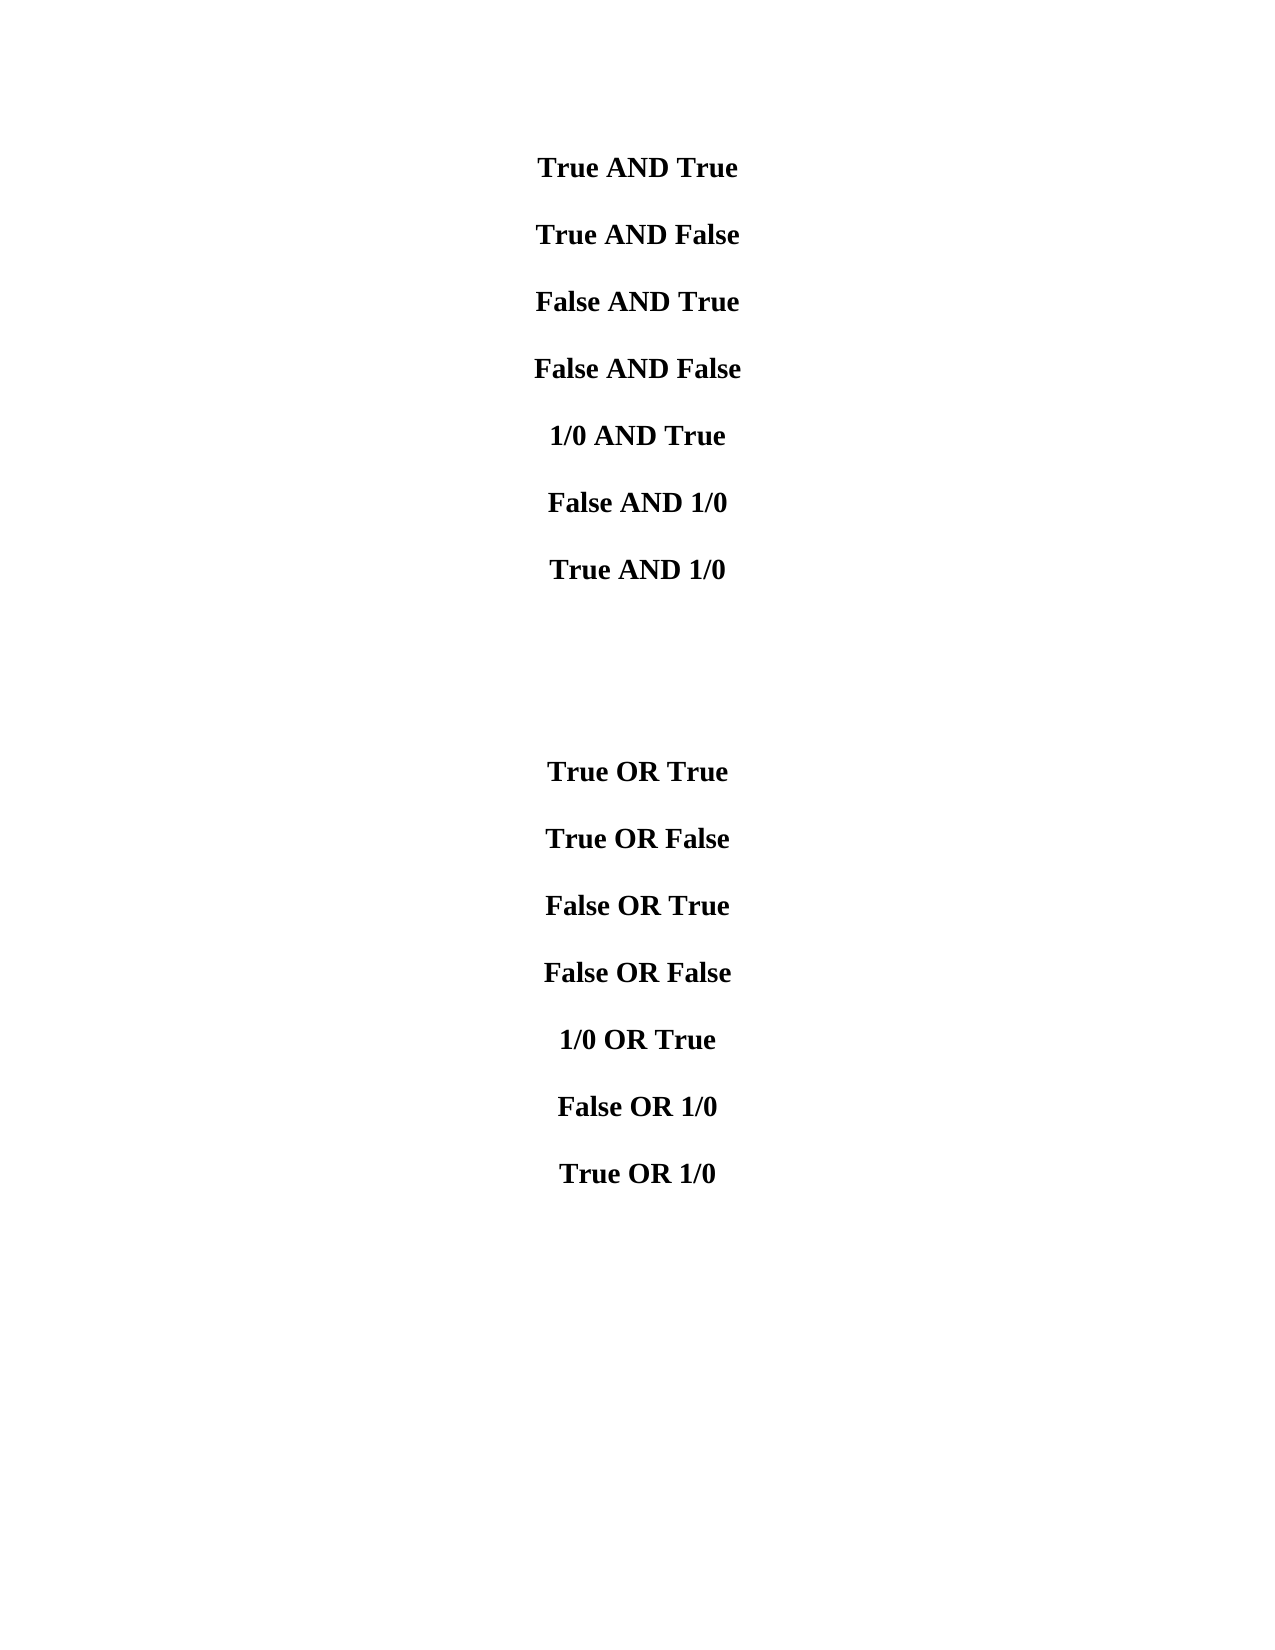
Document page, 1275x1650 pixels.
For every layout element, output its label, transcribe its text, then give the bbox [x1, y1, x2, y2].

text False AND False [150, 351, 1125, 385]
text False AND 1/0 [150, 485, 1125, 519]
text False OR False [150, 955, 1125, 988]
text 1/0 OR True [150, 1022, 1125, 1056]
text True AND 1/0 [150, 552, 1125, 586]
text True OR False [150, 821, 1125, 854]
text False OR True [150, 888, 1125, 921]
text True AND True [150, 150, 1125, 183]
text True AND False [150, 217, 1125, 251]
text True OR 1/0 [150, 1156, 1125, 1190]
text False AND True [150, 284, 1125, 318]
text True OR True [150, 754, 1125, 787]
text 1/0 AND True [150, 418, 1125, 452]
text False OR 1/0 [150, 1089, 1125, 1123]
